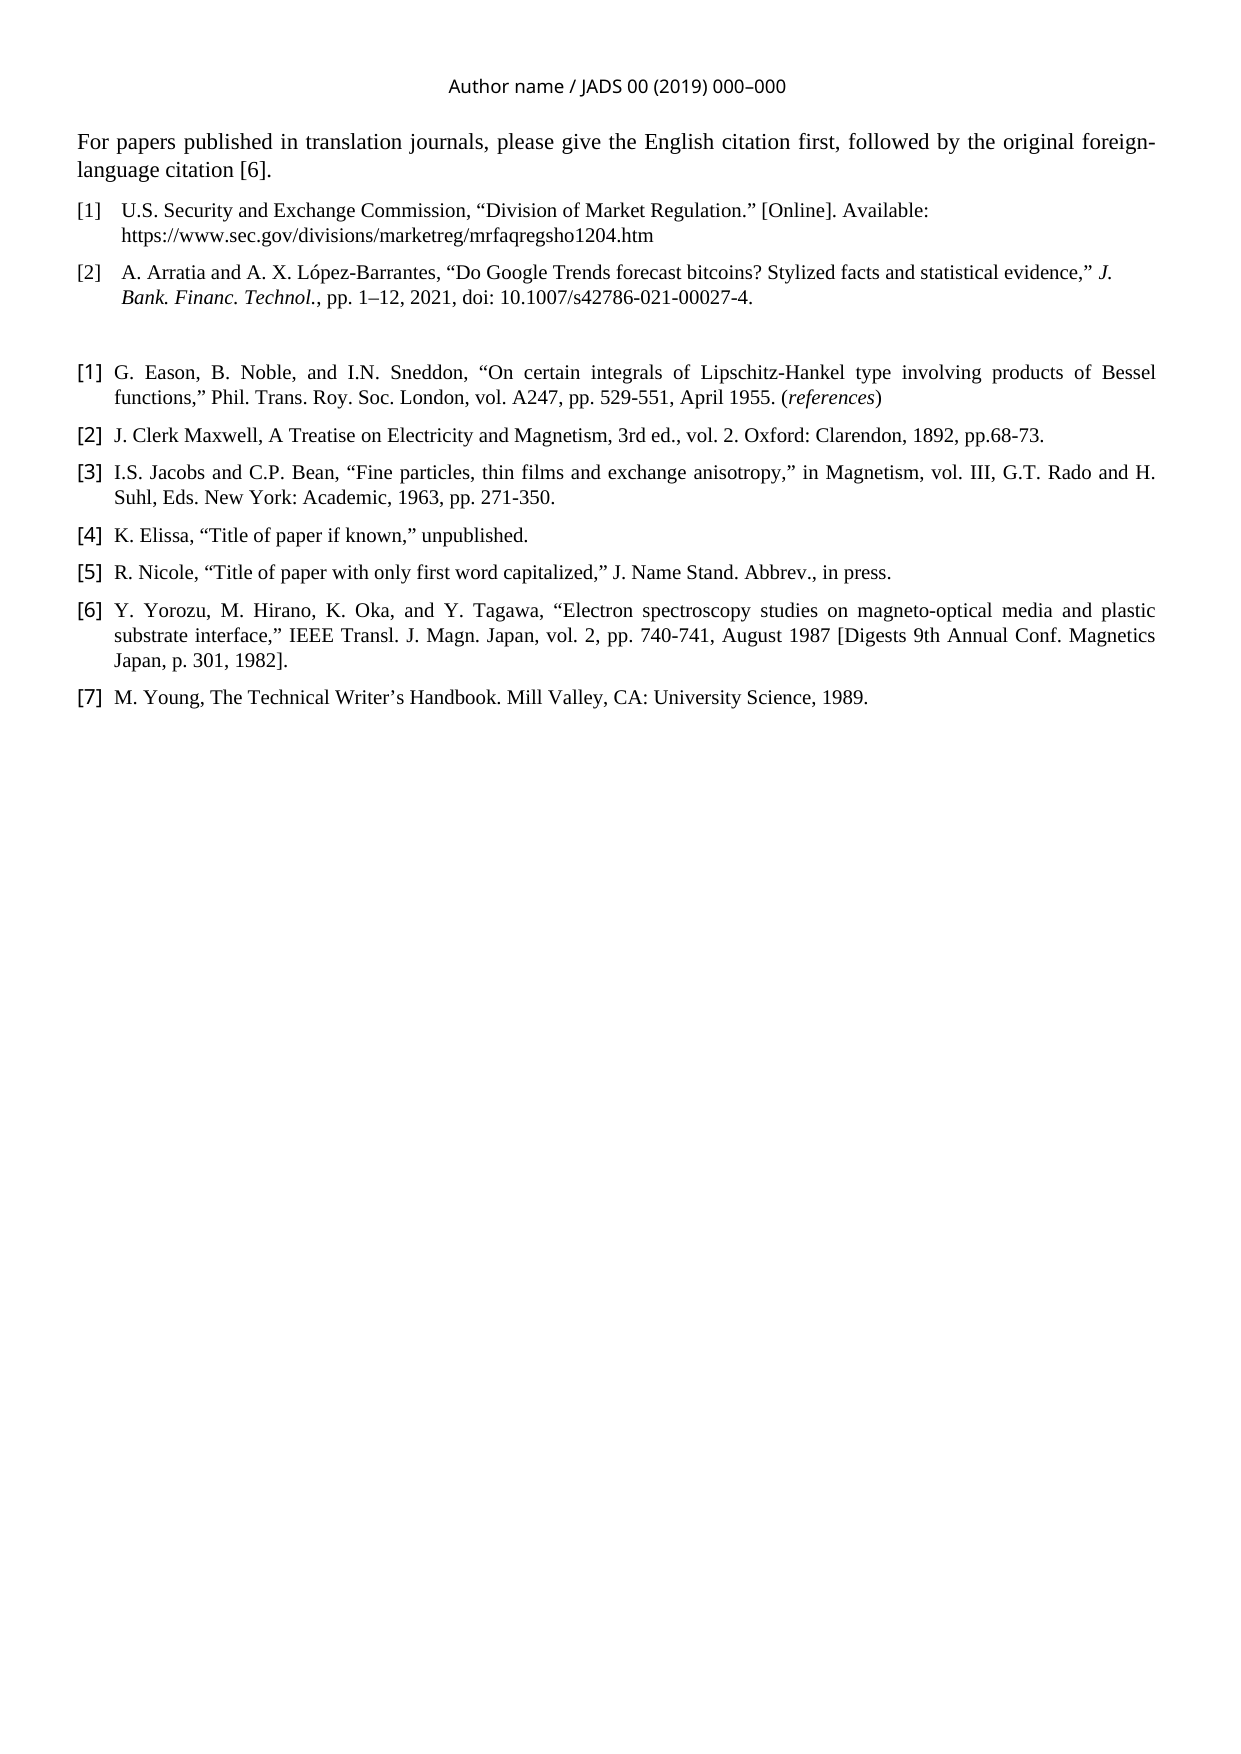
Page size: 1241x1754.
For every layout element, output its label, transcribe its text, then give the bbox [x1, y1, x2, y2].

text Y. Yorozu, M. Hirano, K. Oka, and Y. Tagawa, “Electron spectroscopy studies on magneto-optical media and plastic substrate interface,” IEEE Transl. J. Magn. Japan, vol. 2, pp. 740-741, August 1987 [Digests 9th Annual Conf. Magnetics Japan, p. 301, 1982]. [77, 597, 1157, 672]
text J. Clerk Maxwell, A Treatise on Electricity and Magnetism, 3rd ed., vol. 2. Oxford: Clarendon, 1892, pp.68-73. [77, 422, 1157, 447]
text I.S. Jacobs and C.P. Bean, “Fine particles, thin films and exchange anisotropy,” in Magnetism, vol. III, G.T. Rado and H. Suhl, Eds. New York: Academic, 1963, pp. 271-350. [77, 460, 1157, 510]
text R. Nicole, “Title of paper with only first word capitalized,” J. Name Stand. Abbrev., in press. [77, 560, 1157, 585]
text G. Eason, B. Noble, and I.N. Sneddon, “On certain integrals of Lipschitz-Hankel type involving products of Bessel functions,” Phil. Trans. Roy. Soc. London, vol. A247, pp. 529-551, April 1955. (references) [77, 360, 1157, 410]
text [2] A. Arratia and A. X. López-Barrantes, “Do Google Trends forecast bitcoins? Stylized facts and statistical evidence,” J. Bank. Financ. Technol., pp. 1–12, 2021, doi: 10.1007/s42786-021-00027-4. [77, 260, 1157, 310]
text For papers published in translation journals, please give the English citation first, followed by the original foreign-language citation [6]. [77, 128, 1157, 183]
text K. Elissa, “Title of paper if known,” unpublished. [77, 522, 1157, 547]
text M. Young, The Technical Writer’s Handbook. Mill Valley, CA: University Science, 1989. [77, 685, 1157, 710]
text [1] U.S. Security and Exchange Commission, “Division of Market Regulation.” [Online]. Available: https://www.sec.gov/divisions/marketreg/mrfaqregsho1204.htm [77, 197, 1157, 247]
